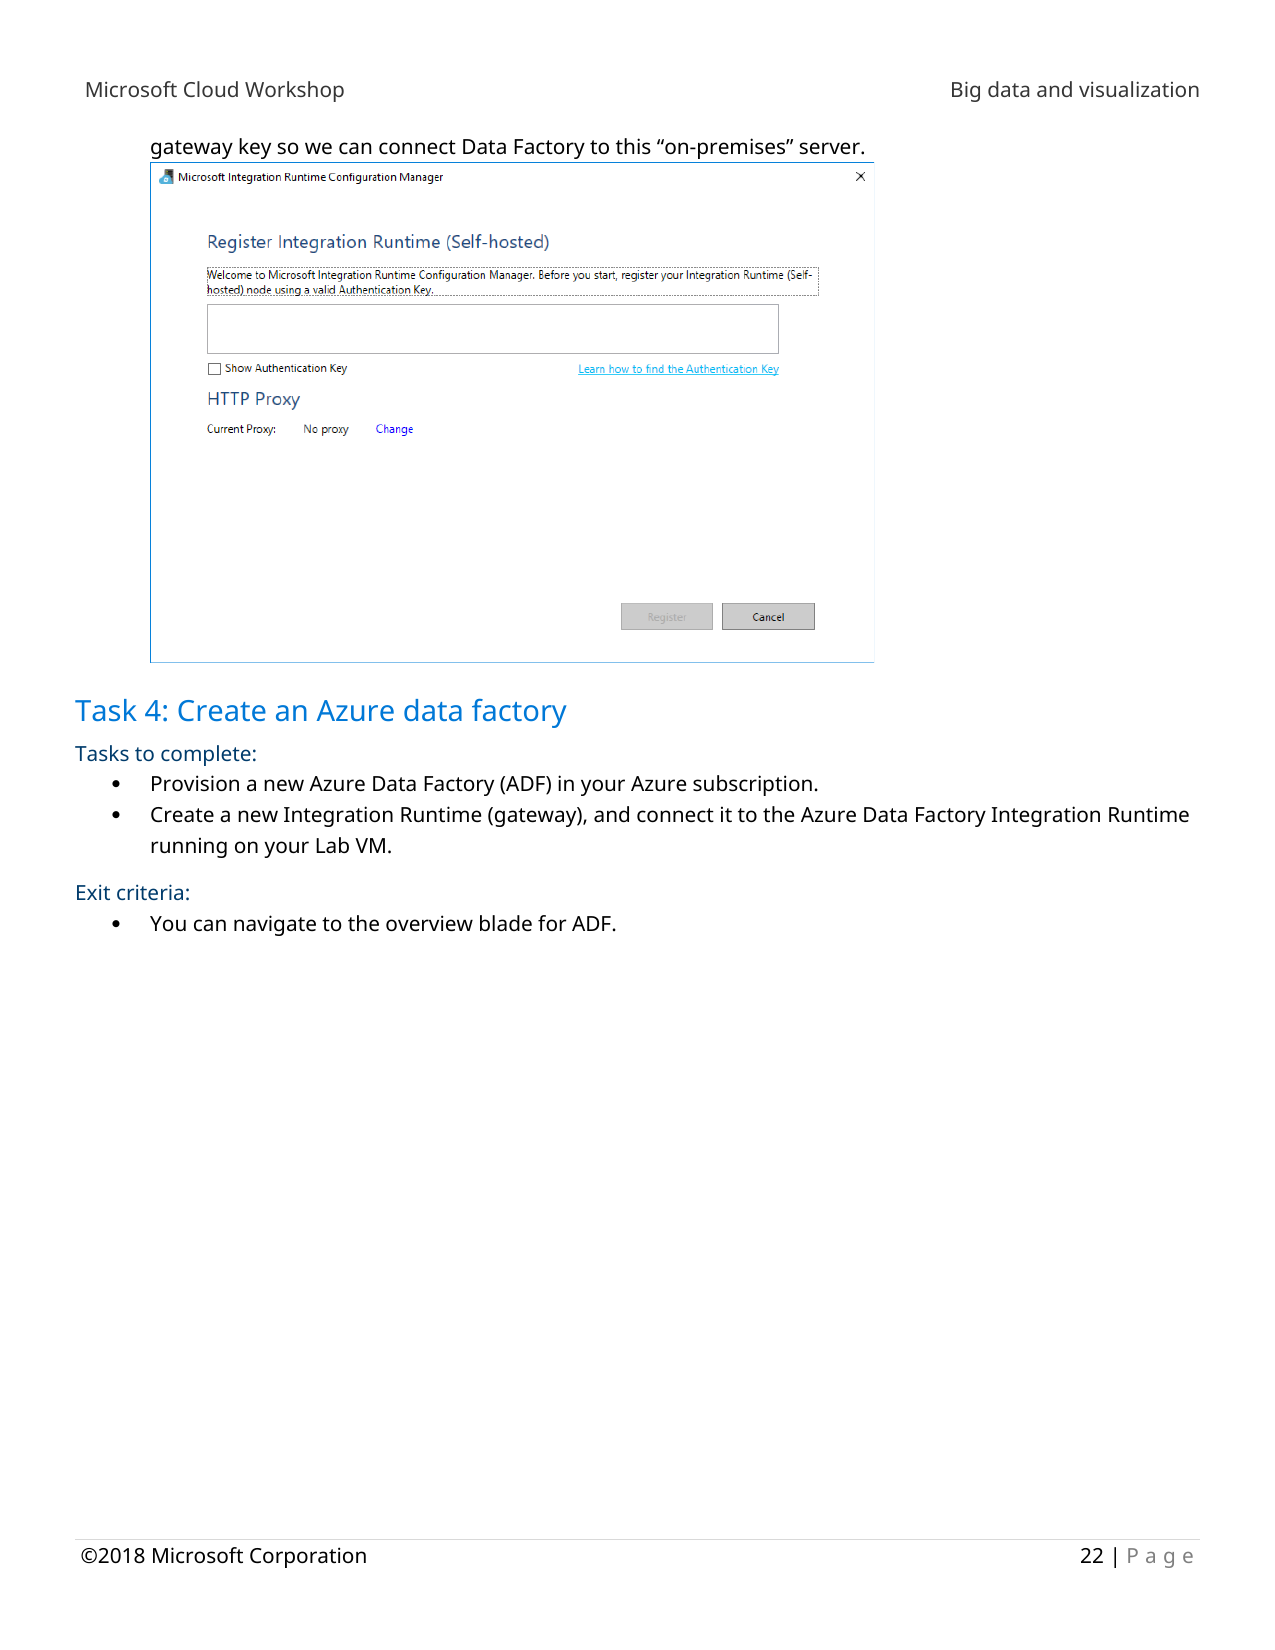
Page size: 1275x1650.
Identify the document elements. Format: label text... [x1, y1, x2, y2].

subtitle Tasks to complete: [75, 739, 1200, 767]
list Create a new Integration Runtime (gateway), and connect it to the Azure Data Factory Integration Runtime running on your Lab VM. [112, 800, 1200, 859]
list Provision a new Azure Data Factory (ADF) in your Azure subscription. [112, 769, 1200, 798]
subtitle Task 4: Create an Azure data factory [75, 690, 1200, 729]
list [112, 132, 1200, 663]
picture [150, 162, 875, 663]
subtitle Exit criteria: [75, 878, 1200, 907]
list You can navigate to the overview blade for ADF. [112, 909, 1200, 937]
